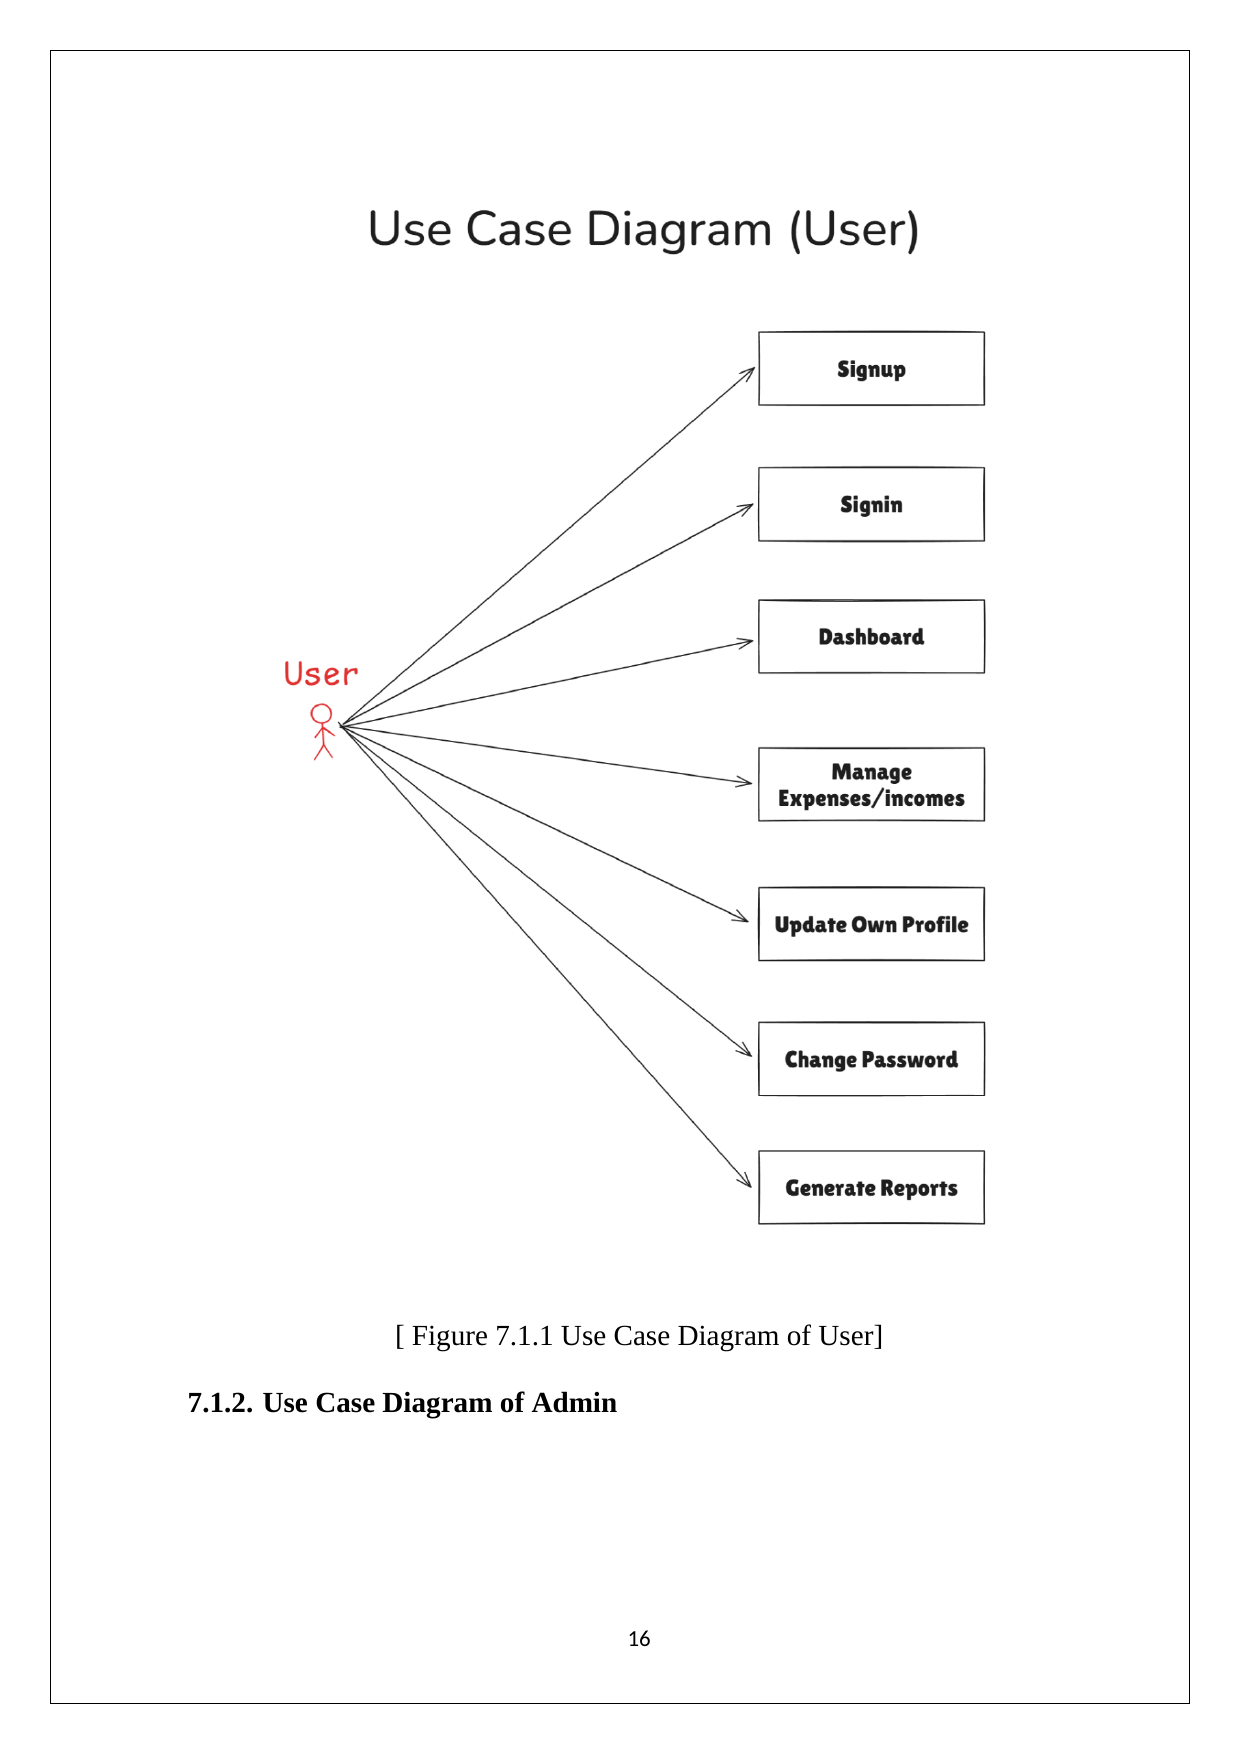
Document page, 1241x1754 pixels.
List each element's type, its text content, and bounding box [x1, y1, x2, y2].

list Use Case Diagram of Admin [187, 1385, 1090, 1419]
picture [187, 150, 1091, 1289]
text [ Figure 7.1.1 Use Case Diagram of User] [187, 1318, 1090, 1352]
